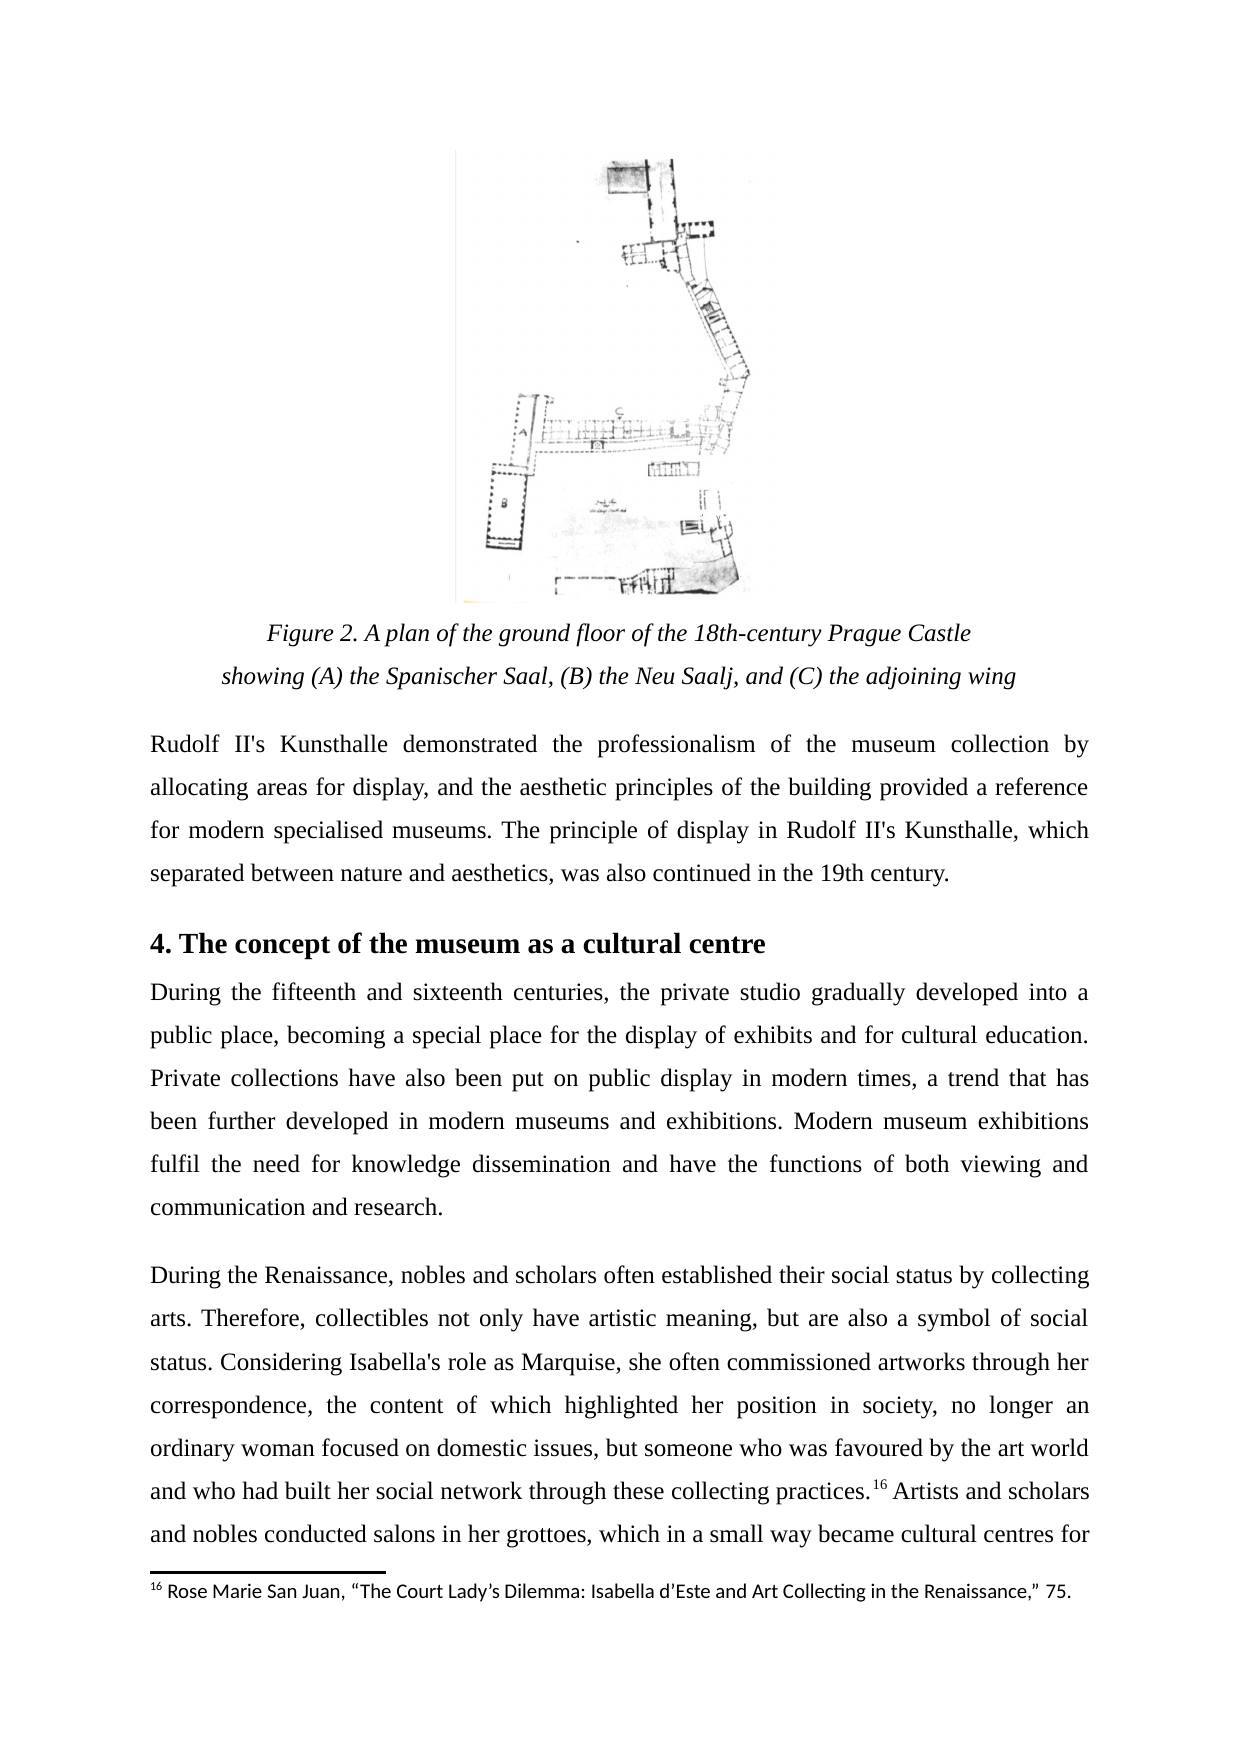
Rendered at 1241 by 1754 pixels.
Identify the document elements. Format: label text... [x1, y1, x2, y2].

text During the fifteenth and sixteenth centuries, the private studio gradually developed into a public place, becoming a special place for the display of exhibits and for cultural education. Private collections have also been put on public display in modern times, a trend that has been further developed in modern museums and exhibitions. Modern museum exhibitions fulfil the need for knowledge dissemination and have the functions of both viewing and communication and research. [150, 977, 1090, 1221]
text showing (A) the Spanischer Saal, (B) the Neu Saalj, and (C) the adjoining wing [150, 661, 1090, 689]
text Figure 2. A plan of the ground floor of the 18th-century Prague Castle [150, 618, 1090, 646]
text 4. The concept of the museum as a cultural centre [150, 926, 1090, 960]
picture [455, 150, 786, 603]
text Rudolf II's Kunsthalle demonstrated the professionalism of the museum collection by allocating areas for display, and the aesthetic principles of the building provided a reference for modern specialised museums. The principle of display in Rudolf II's Kunsthalle, which separated between nature and aesthetics, was also continued in the 19th century. [150, 729, 1090, 887]
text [150, 1260, 1090, 1548]
